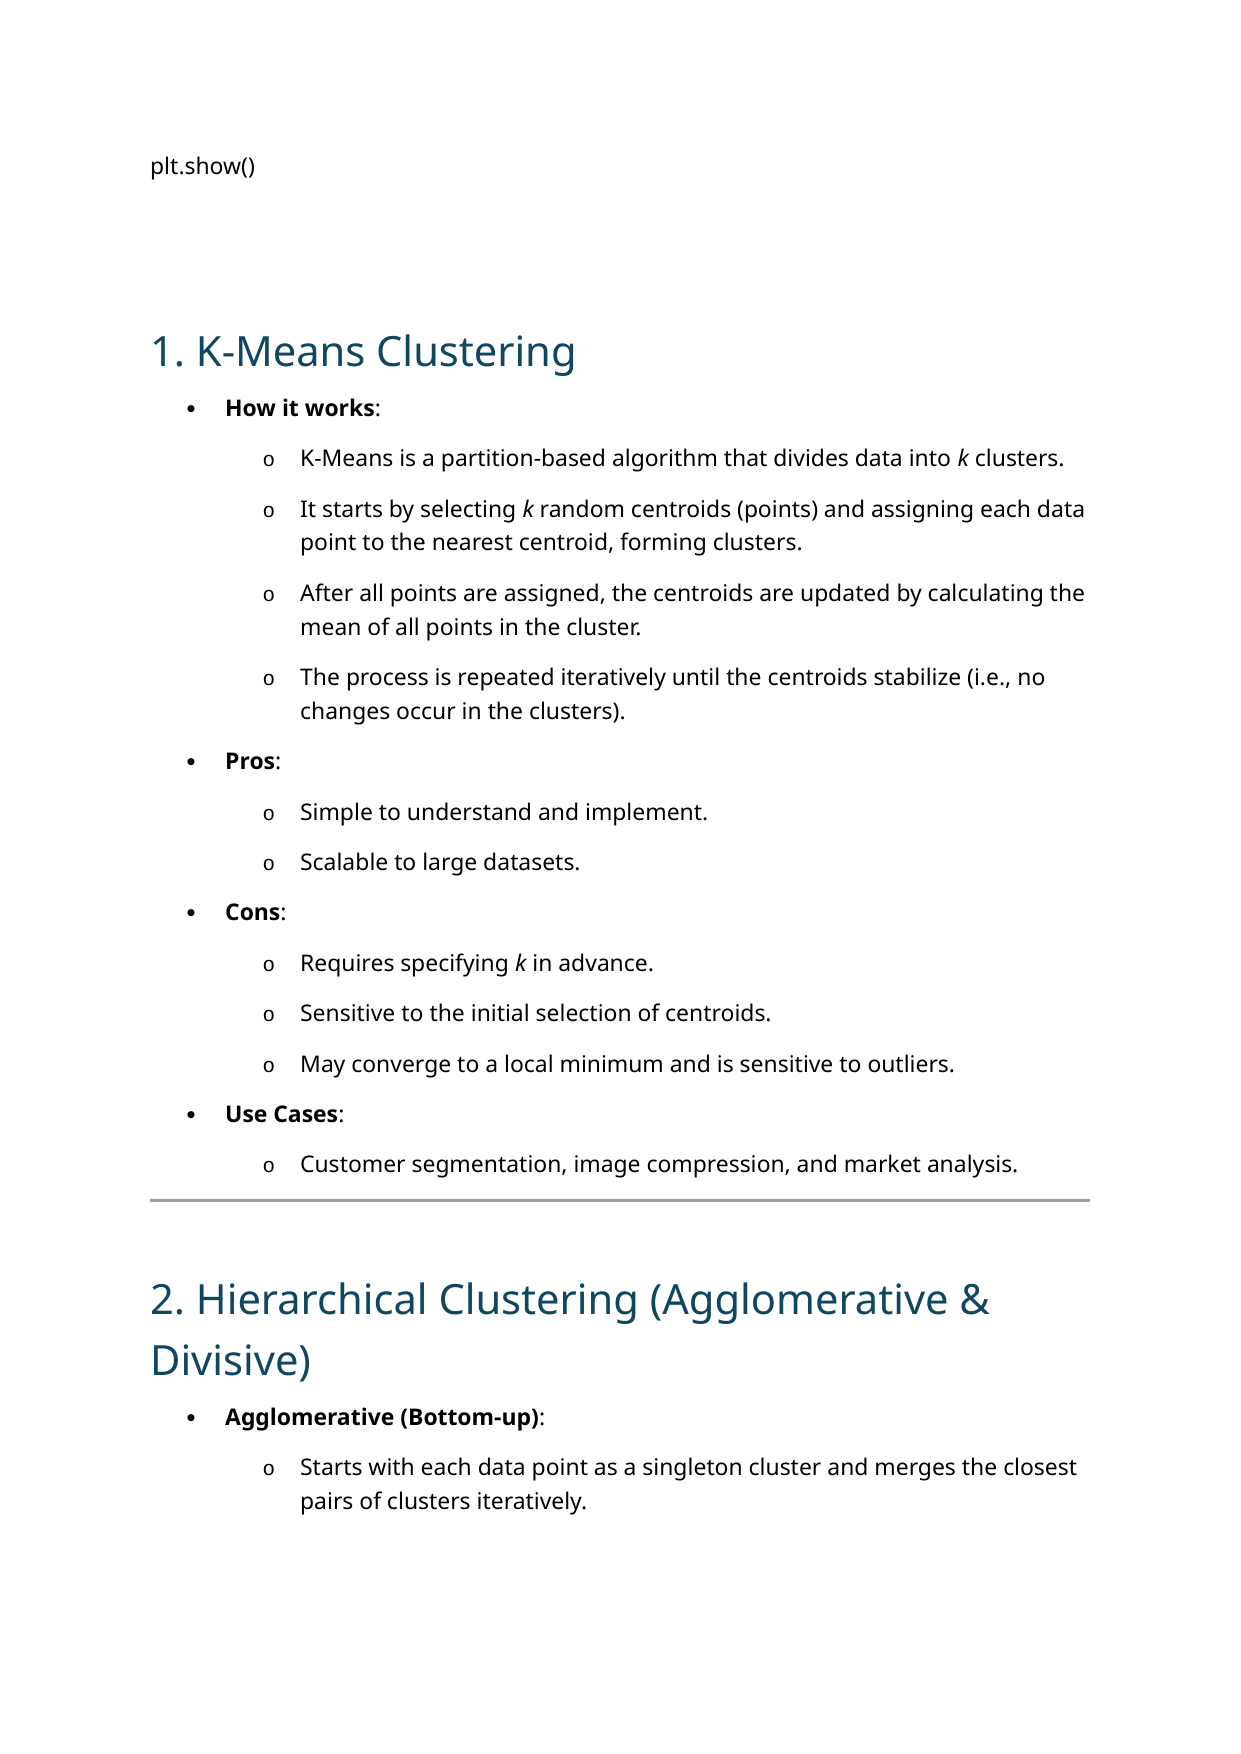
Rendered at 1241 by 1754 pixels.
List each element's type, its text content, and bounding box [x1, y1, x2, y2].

subtitle 1. K-Means Clustering [150, 322, 1090, 379]
list Pros: [187, 745, 1090, 776]
list Customer segmentation, image compression, and market analysis. [262, 1148, 1090, 1179]
list Cons: [187, 896, 1090, 927]
text plt.show() [150, 150, 1090, 181]
list Starts with each data point as a singleton cluster and merges the closest pairs of clusters iteratively. [262, 1451, 1090, 1516]
list Simple to understand and implement. [262, 795, 1090, 827]
subtitle 2. Hierarchical Clustering (Agglomerative & Divisive) [150, 1270, 1090, 1388]
list Scalable to large datasets. [262, 846, 1090, 877]
list Agglomerative (Bottom-up): [187, 1401, 1090, 1432]
list The process is repeated iteratively until the centroids stabilize (i.e., no changes occur in the clusters). [262, 661, 1090, 726]
list Sensitive to the initial selection of centroids. [262, 997, 1090, 1028]
list After all points are assigned, the centroids are updated by calculating the mean of all points in the cluster. [262, 577, 1090, 642]
list K-Means is a partition-based algorithm that divides data into k clusters. [262, 442, 1090, 473]
list It starts by selecting k random centroids (points) and assigning each data point to the nearest centroid, forming clusters. [262, 492, 1090, 557]
list May converge to a local minimum and is sensitive to outliers. [262, 1047, 1090, 1079]
list How it works: [187, 392, 1090, 423]
list Use Cases: [187, 1098, 1090, 1129]
list Requires specifying k in advance. [262, 947, 1090, 978]
